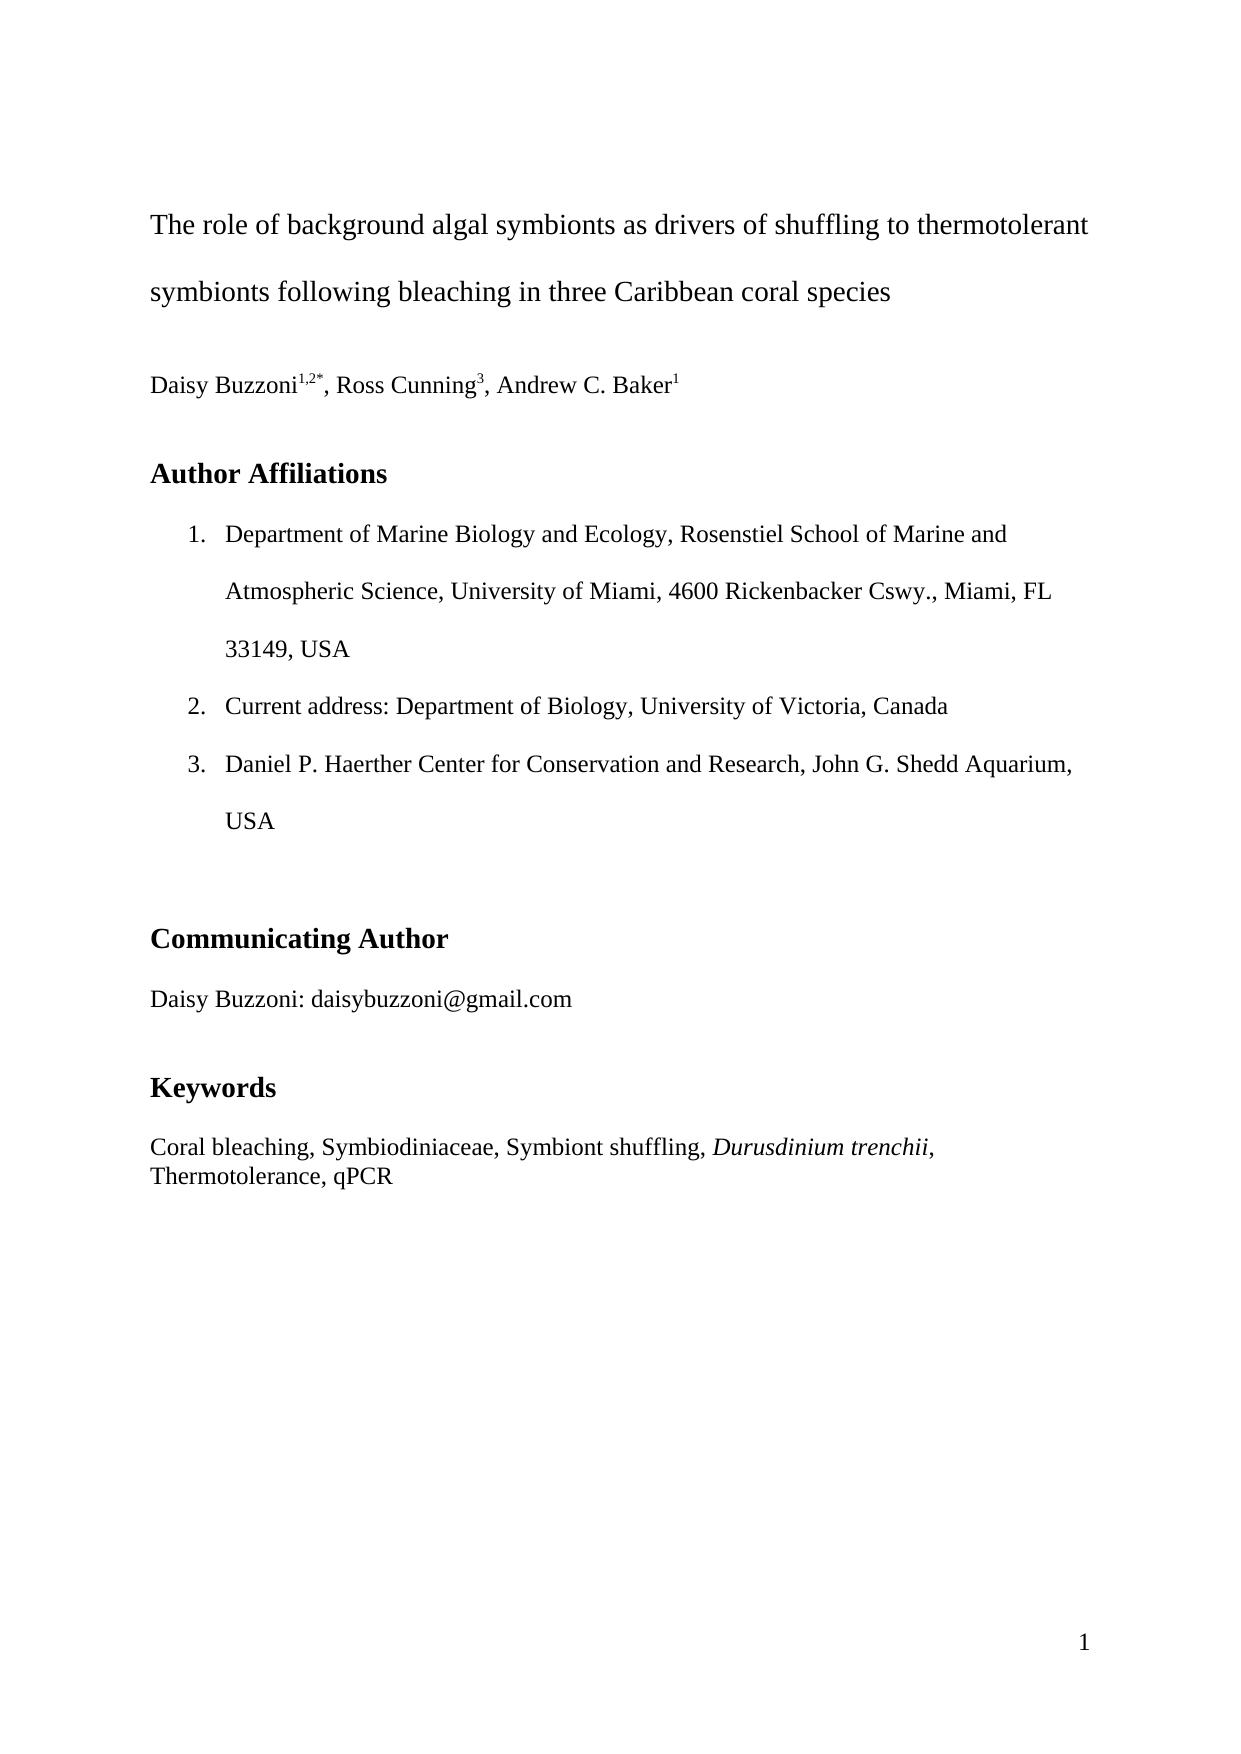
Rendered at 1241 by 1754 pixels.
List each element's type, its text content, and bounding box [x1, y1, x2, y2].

text Communicating Author [150, 921, 1090, 955]
list Department of Marine Biology and Ecology, Rosenstiel School of Marine and Atmospheric Science, University of Miami, 4600 Rickenbacker Cswy., Miami, FL 33149, USA [187, 519, 1090, 663]
list Current address: Department of Biology, University of Victoria, Canada [187, 691, 1090, 720]
text Daisy Buzzoni1,2*, Ross Cunning3, Andrew C. Baker1 [150, 370, 1090, 399]
text Daisy Buzzoni: daisybuzzoni@gmail.com [150, 984, 1090, 1012]
text Coral bleaching, Symbiodiniaceae, Symbiont shuffling, Durusdinium trenchii, Thermotolerance, qPCR [150, 1132, 1090, 1190]
text Author Affiliations [150, 457, 1090, 490]
list Daniel P. Haerther Center for Conservation and Research, John G. Shedd Aquarium, USA [187, 749, 1090, 835]
text Keywords [150, 1070, 1090, 1103]
text The role of background algal symbionts as drivers of shuffling to thermotolerant symbionts following bleaching in three Caribbean coral species [150, 207, 1090, 308]
